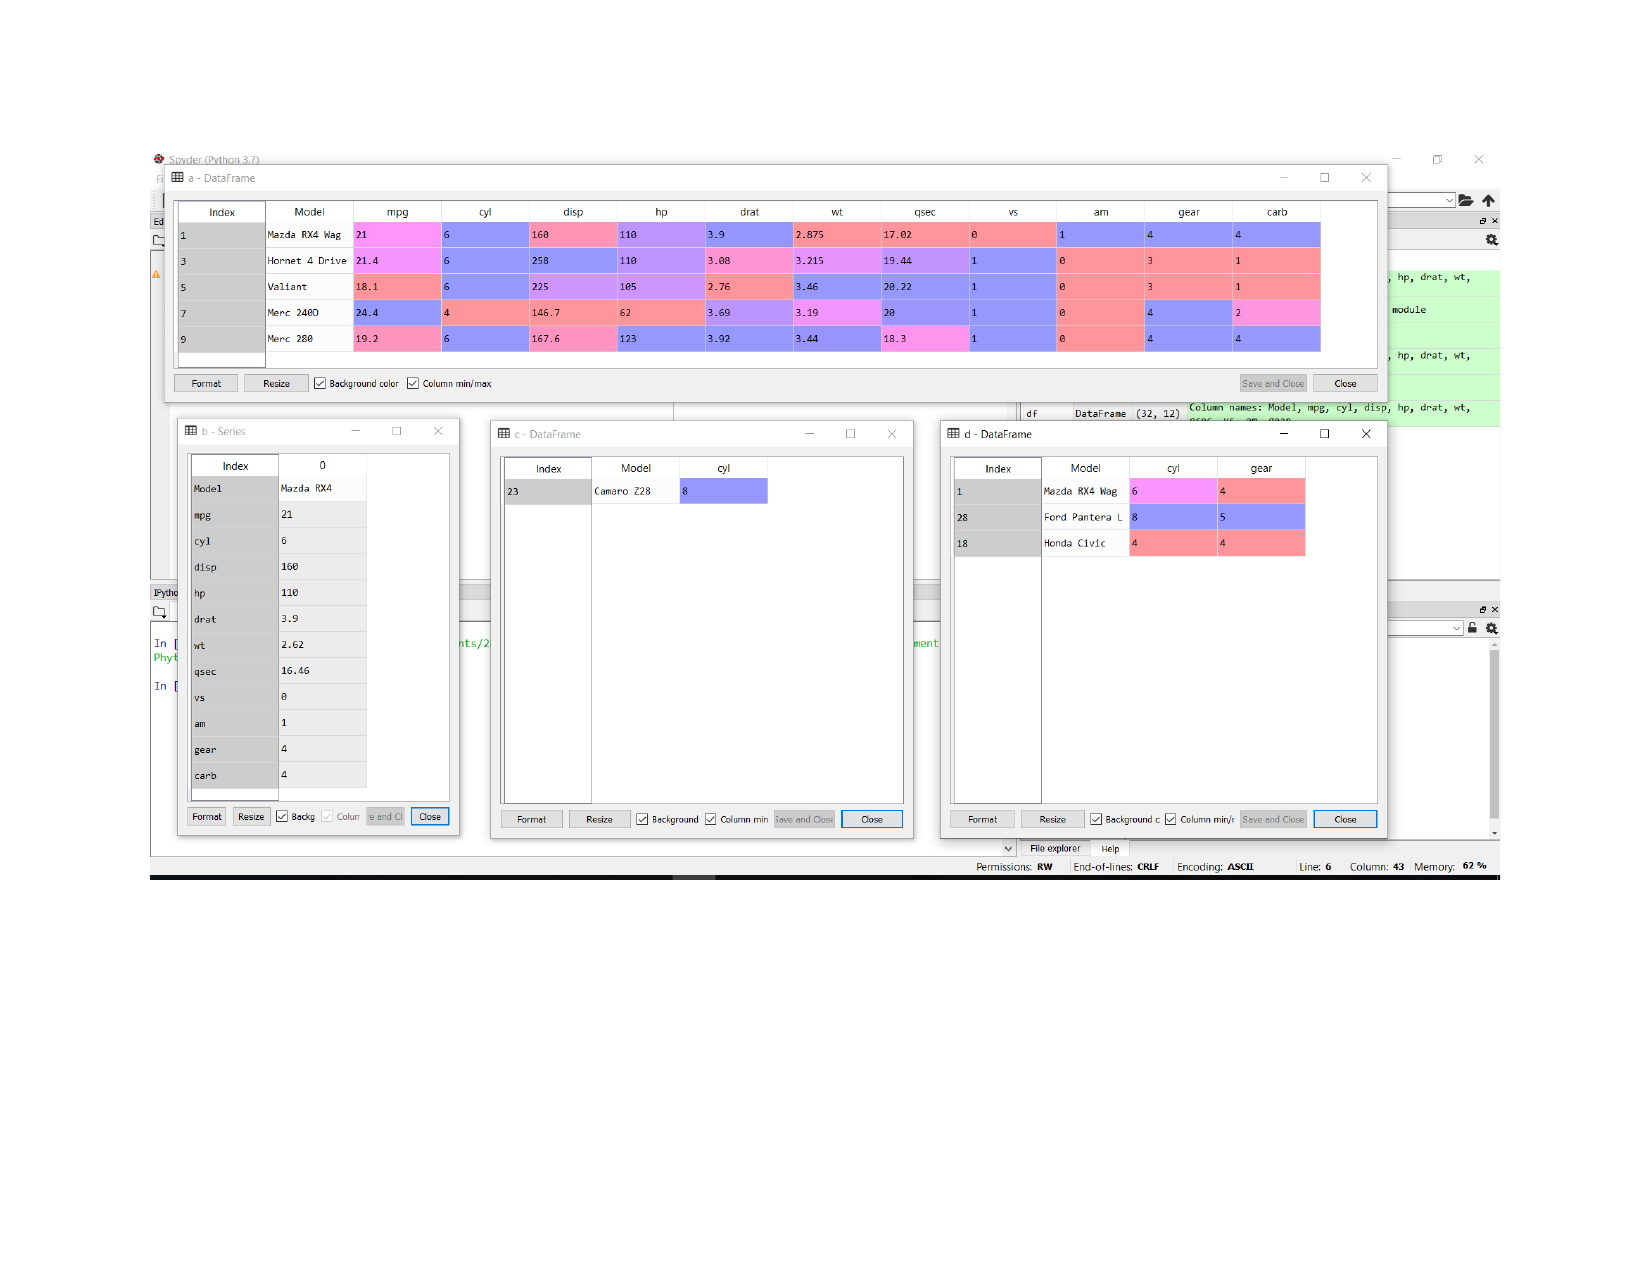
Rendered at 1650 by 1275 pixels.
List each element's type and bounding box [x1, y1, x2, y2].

picture [150, 150, 1500, 880]
